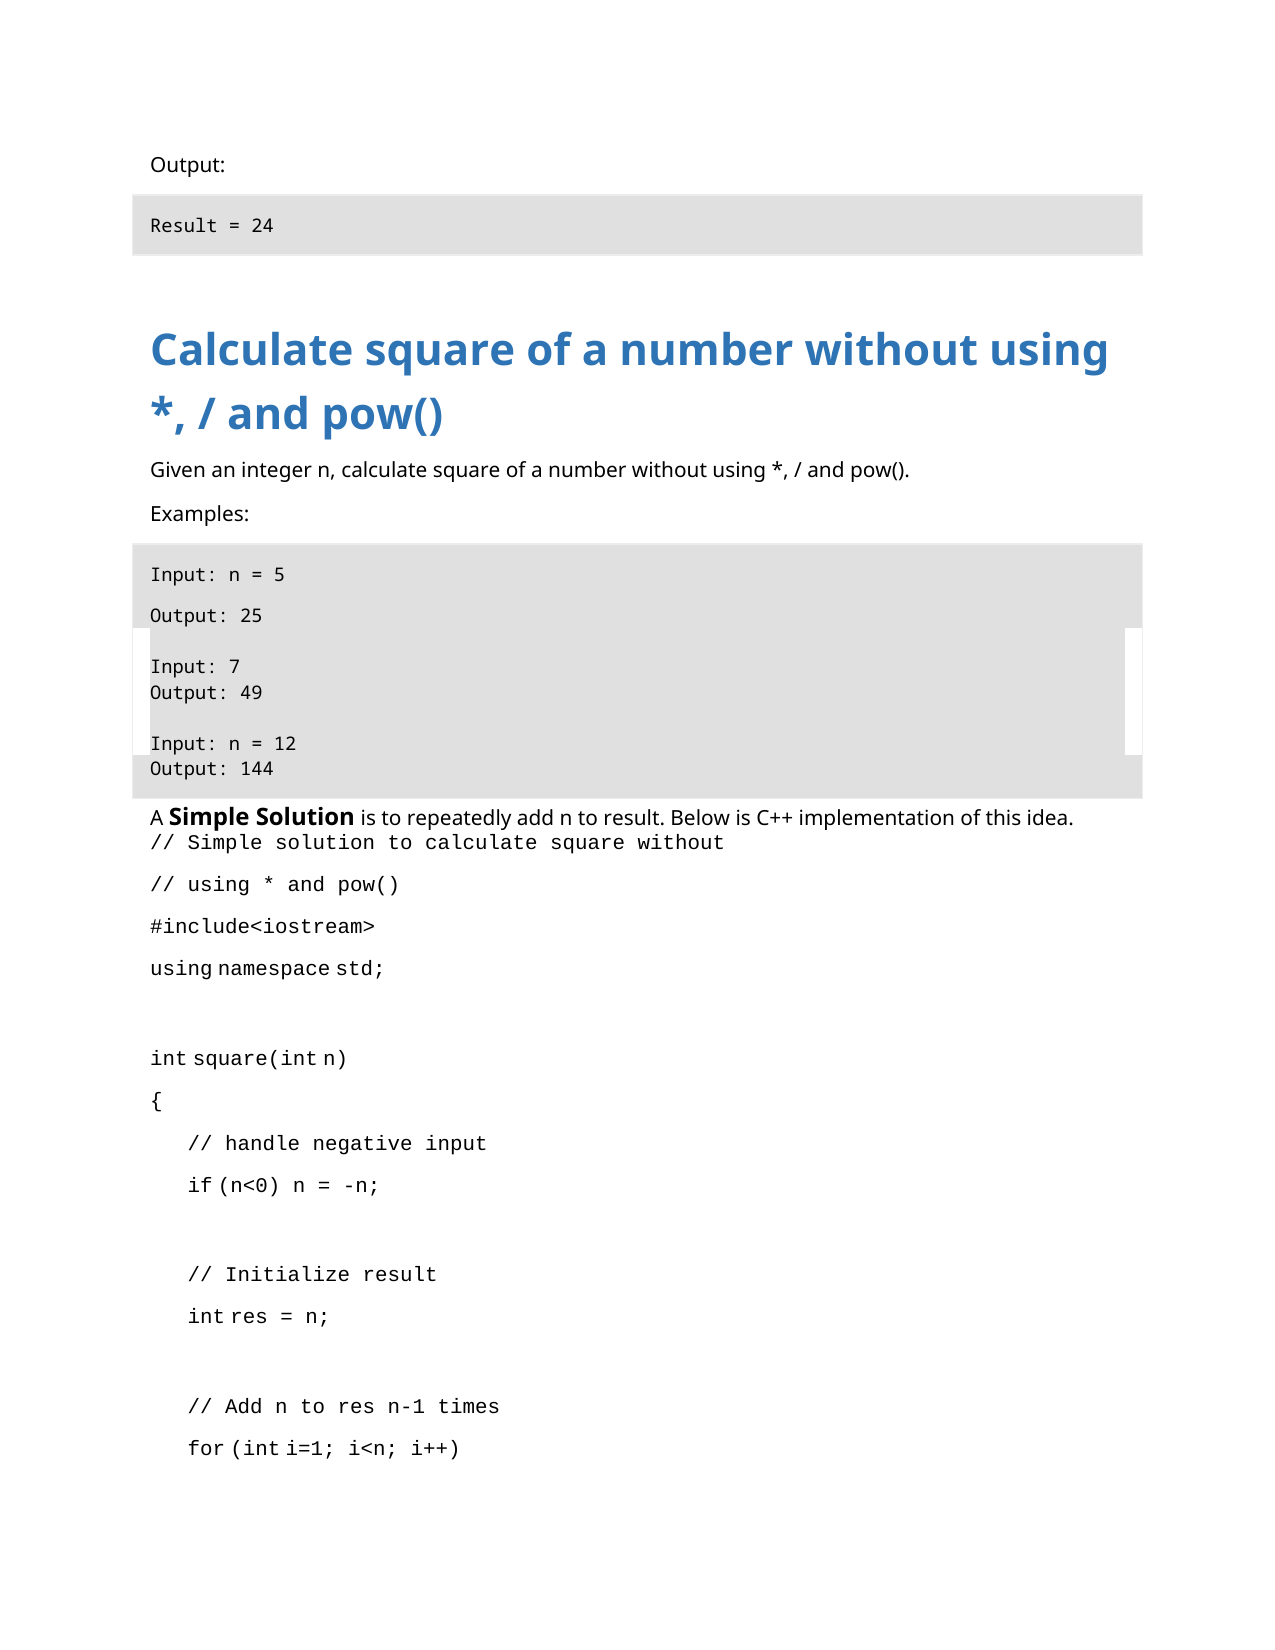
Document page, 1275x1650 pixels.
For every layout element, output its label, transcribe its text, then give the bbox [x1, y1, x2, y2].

text Input: n = 5 [133, 545, 1142, 584]
text A Simple Solution is to repeatedly add n to result. Below is C++ implementation of this idea. [150, 799, 1125, 832]
text Output: 25 [133, 584, 1142, 628]
text Output: 144 [133, 737, 1142, 798]
text Output: 49 [150, 679, 1125, 704]
subtitle Calculate square of a number without using *, / and pow() [150, 318, 1125, 442]
text Input: 7 [150, 653, 1125, 679]
text Output: [150, 150, 1125, 178]
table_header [150, 832, 1200, 1480]
text Given an integer n, calculate square of a number without using *, / and pow(). [150, 455, 1125, 483]
text Result = 24 [133, 196, 1142, 254]
text Examples: [150, 499, 1125, 527]
